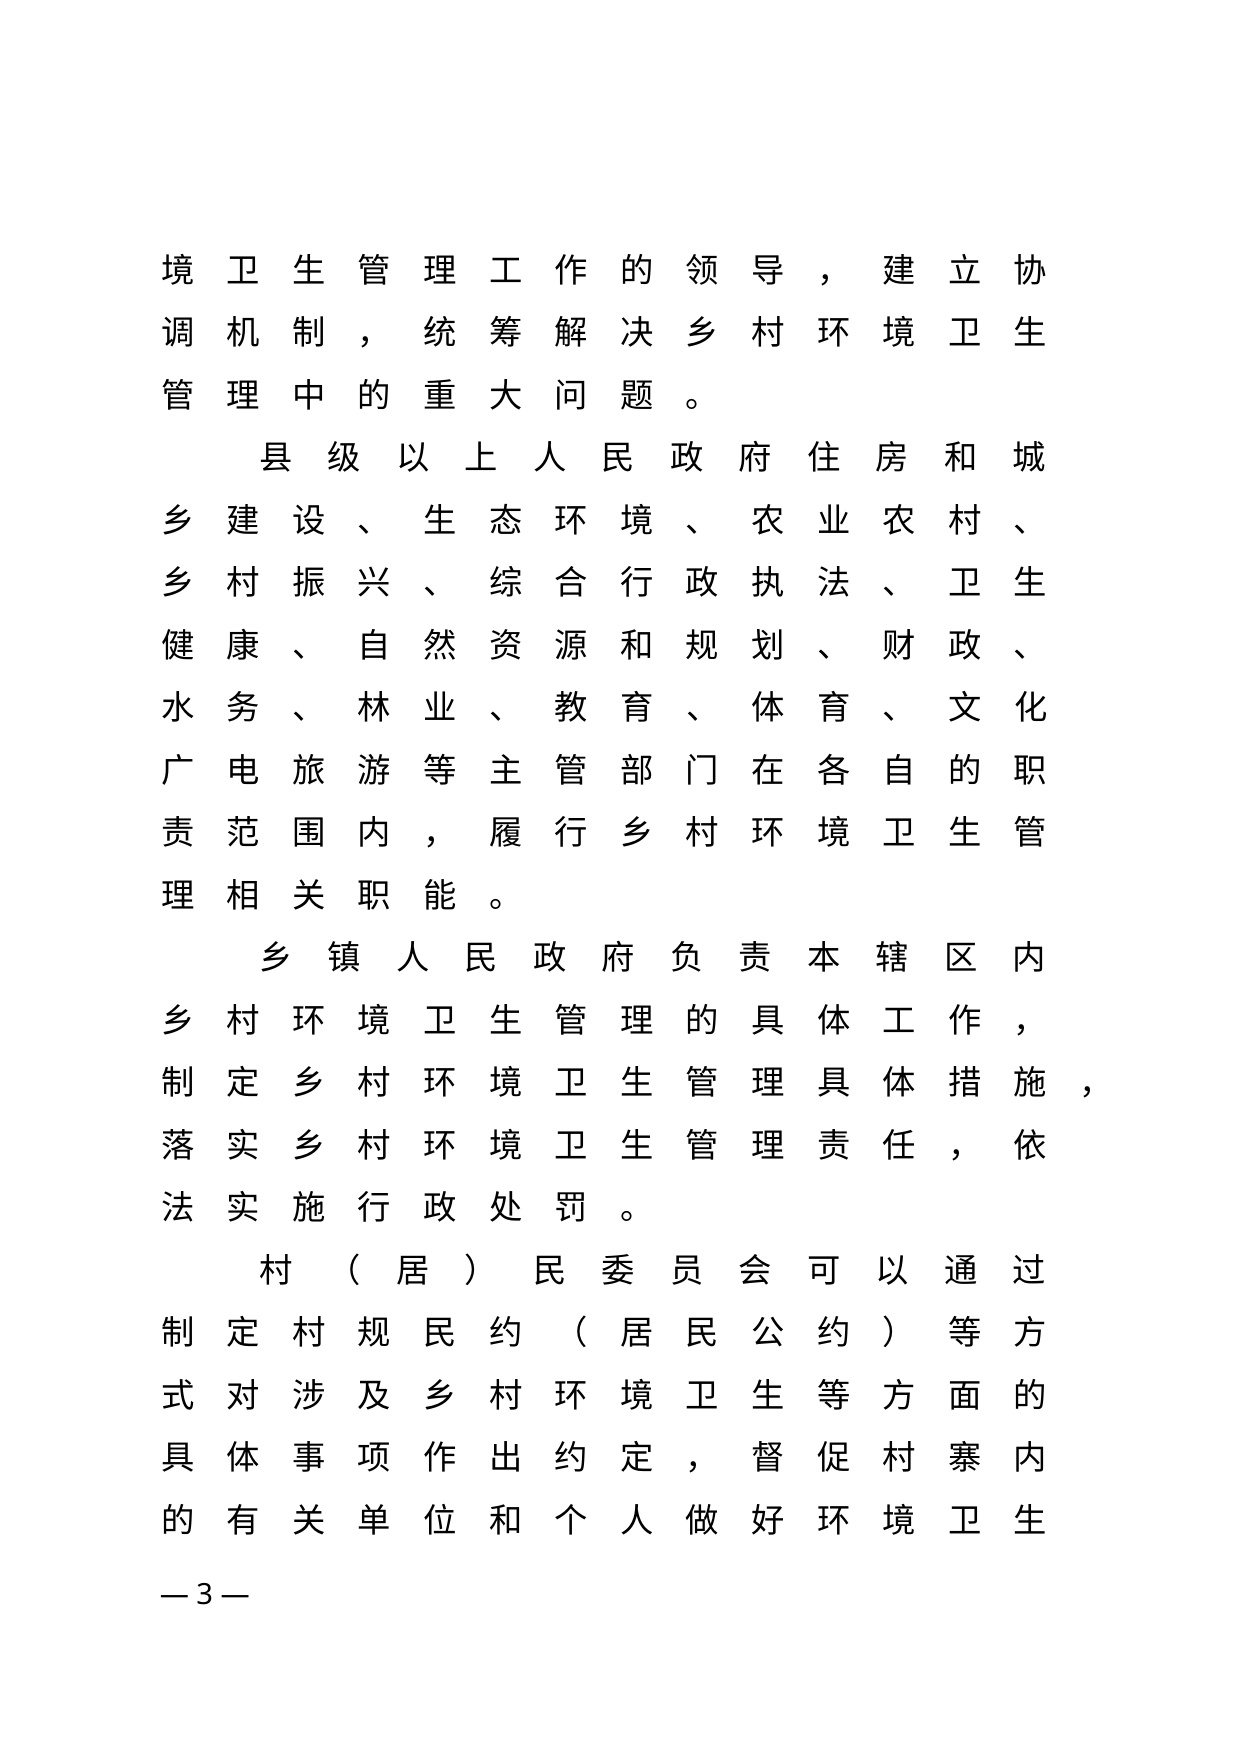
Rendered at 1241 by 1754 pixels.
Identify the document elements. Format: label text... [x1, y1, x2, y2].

text 乡镇人民政府负责本辖区内乡村环境卫生管理的具体工作，制定乡村环境卫生管理具体措施，落实乡村环境卫生管理责任，依法实施行政处罚。 [161, 924, 1079, 1236]
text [161, 236, 1079, 424]
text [161, 1236, 1079, 1549]
text 县级以上人民政府住房和城乡建设、生态环境、农业农村、乡村振兴、综合行政执法、卫生健康、自然资源和规划、财政、水务、林业、教育、体育、文化广电旅游等主管部门在各自的职责范围内，履行乡村环境卫生管理相关职能。 [161, 424, 1079, 924]
